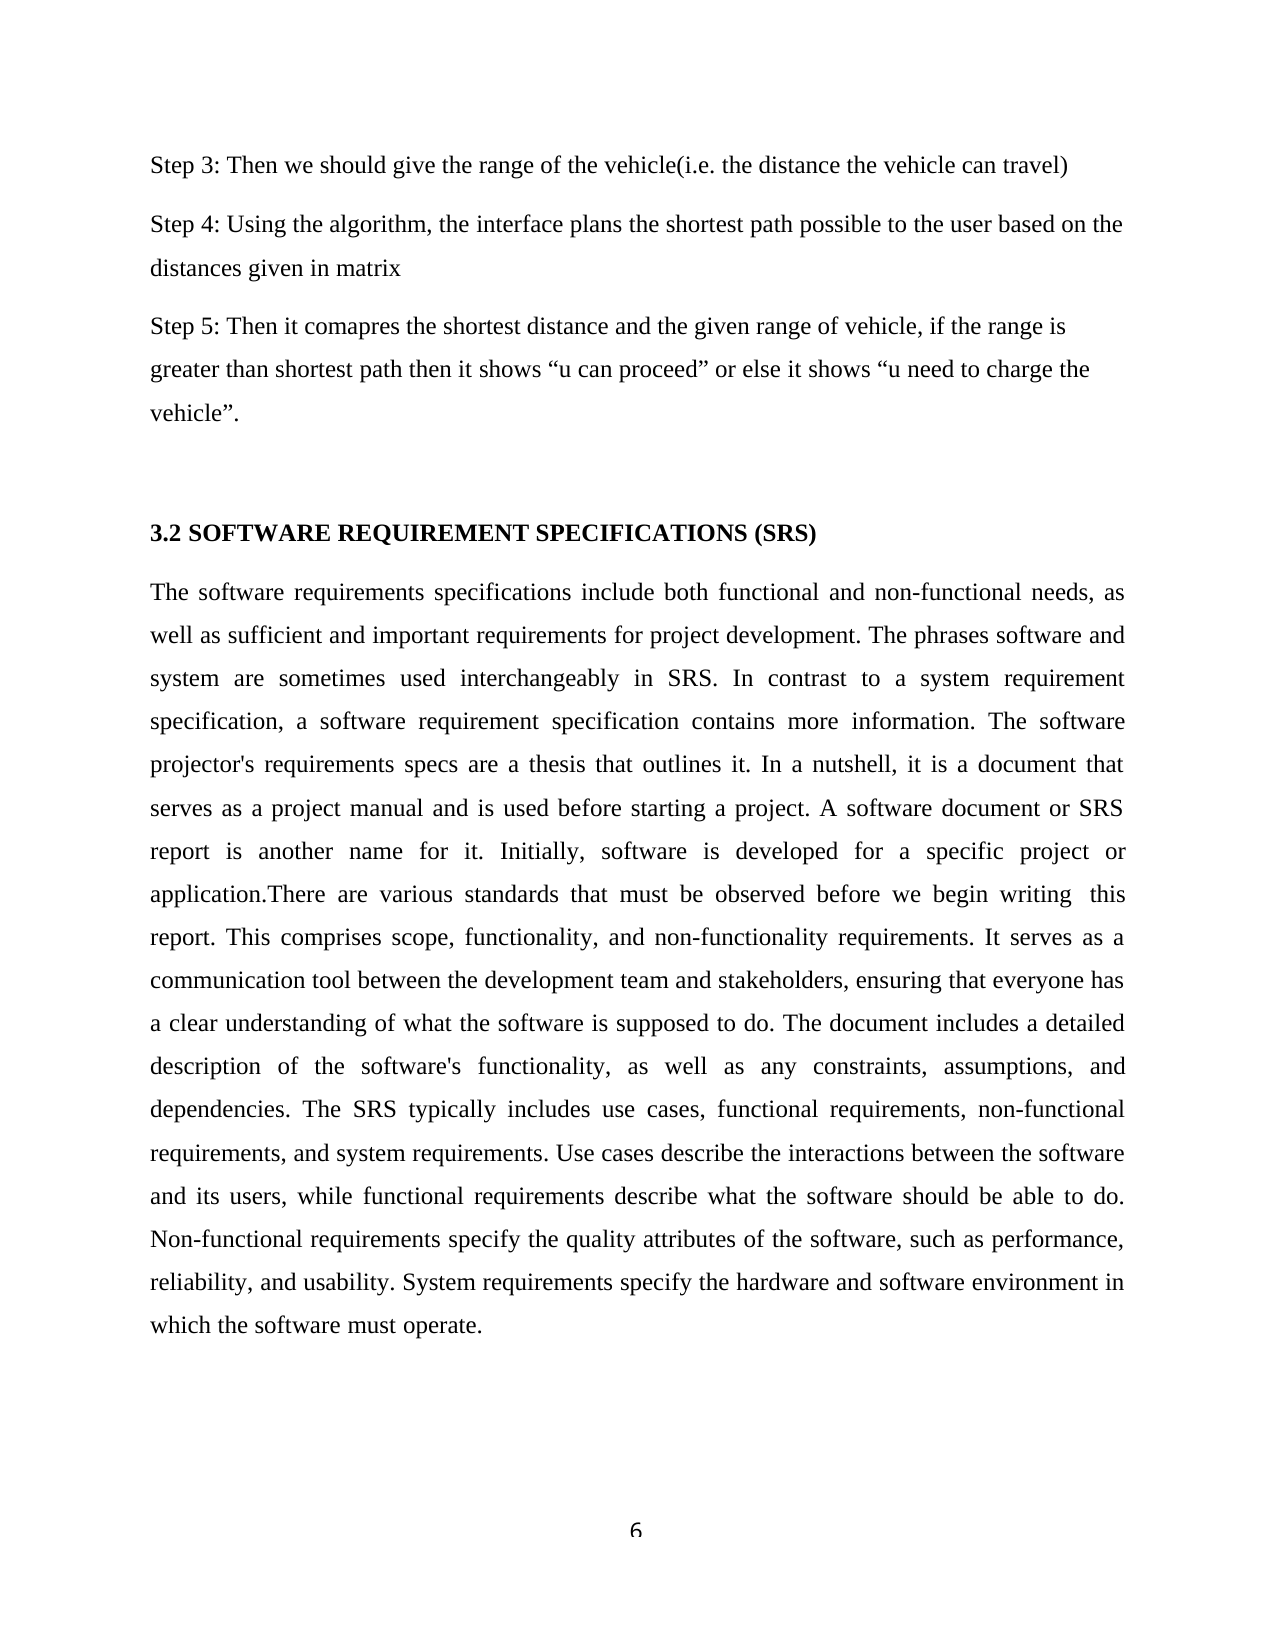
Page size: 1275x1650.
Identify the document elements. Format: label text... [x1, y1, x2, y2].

text The software requirements specifications include both functional and non-functional needs, as well as sufficient and important requirements for project development. The phrases software and system are sometimes used interchangeably in SRS. In contrast to a system requirement specification, a software requirement specification contains more information. The software projector's requirements specs are a thesis that outlines it. In a nutshell, it is a document that serves as a project manual and is used before starting a project. A software document or SRS report is another name for it. Initially, software is developed for a specific project or application.There are various standards that must be observed before we begin writing this report. This comprises scope, functionality, and non-functionality requirements. It serves as a communication tool between the development team and stakeholders, ensuring that everyone has a clear understanding of what the software is supposed to do. The document includes a detailed description of the software's functionality, as well as any constraints, assumptions, and dependencies. The SRS typically includes use cases, functional requirements, non-functional requirements, and system requirements. Use cases describe the interactions between the software and its users, while functional requirements describe what the software should be able to do. Non-functional requirements specify the quality attributes of the software, such as performance, reliability, and usability. System requirements specify the hardware and software environment in which the software must operate. [150, 577, 1126, 1339]
text Step 3: Then we should give the range of the vehicle(i.e. the distance the vehicle can travel) [150, 150, 1175, 178]
text Step 4: Using the algorithm, the interface plans the shortest path possible to the user based on the distances given in matrix [150, 209, 1175, 281]
text Step 5: Then it comapres the shortest distance and the given range of vehicle, if the range is greater than shortest path then it shows “u can proceed” or else it shows “u need to charge the vehicle”. [150, 311, 1116, 426]
subtitle SOFTWARE REQUIREMENT SPECIFICATIONS (SRS) [150, 518, 1175, 547]
